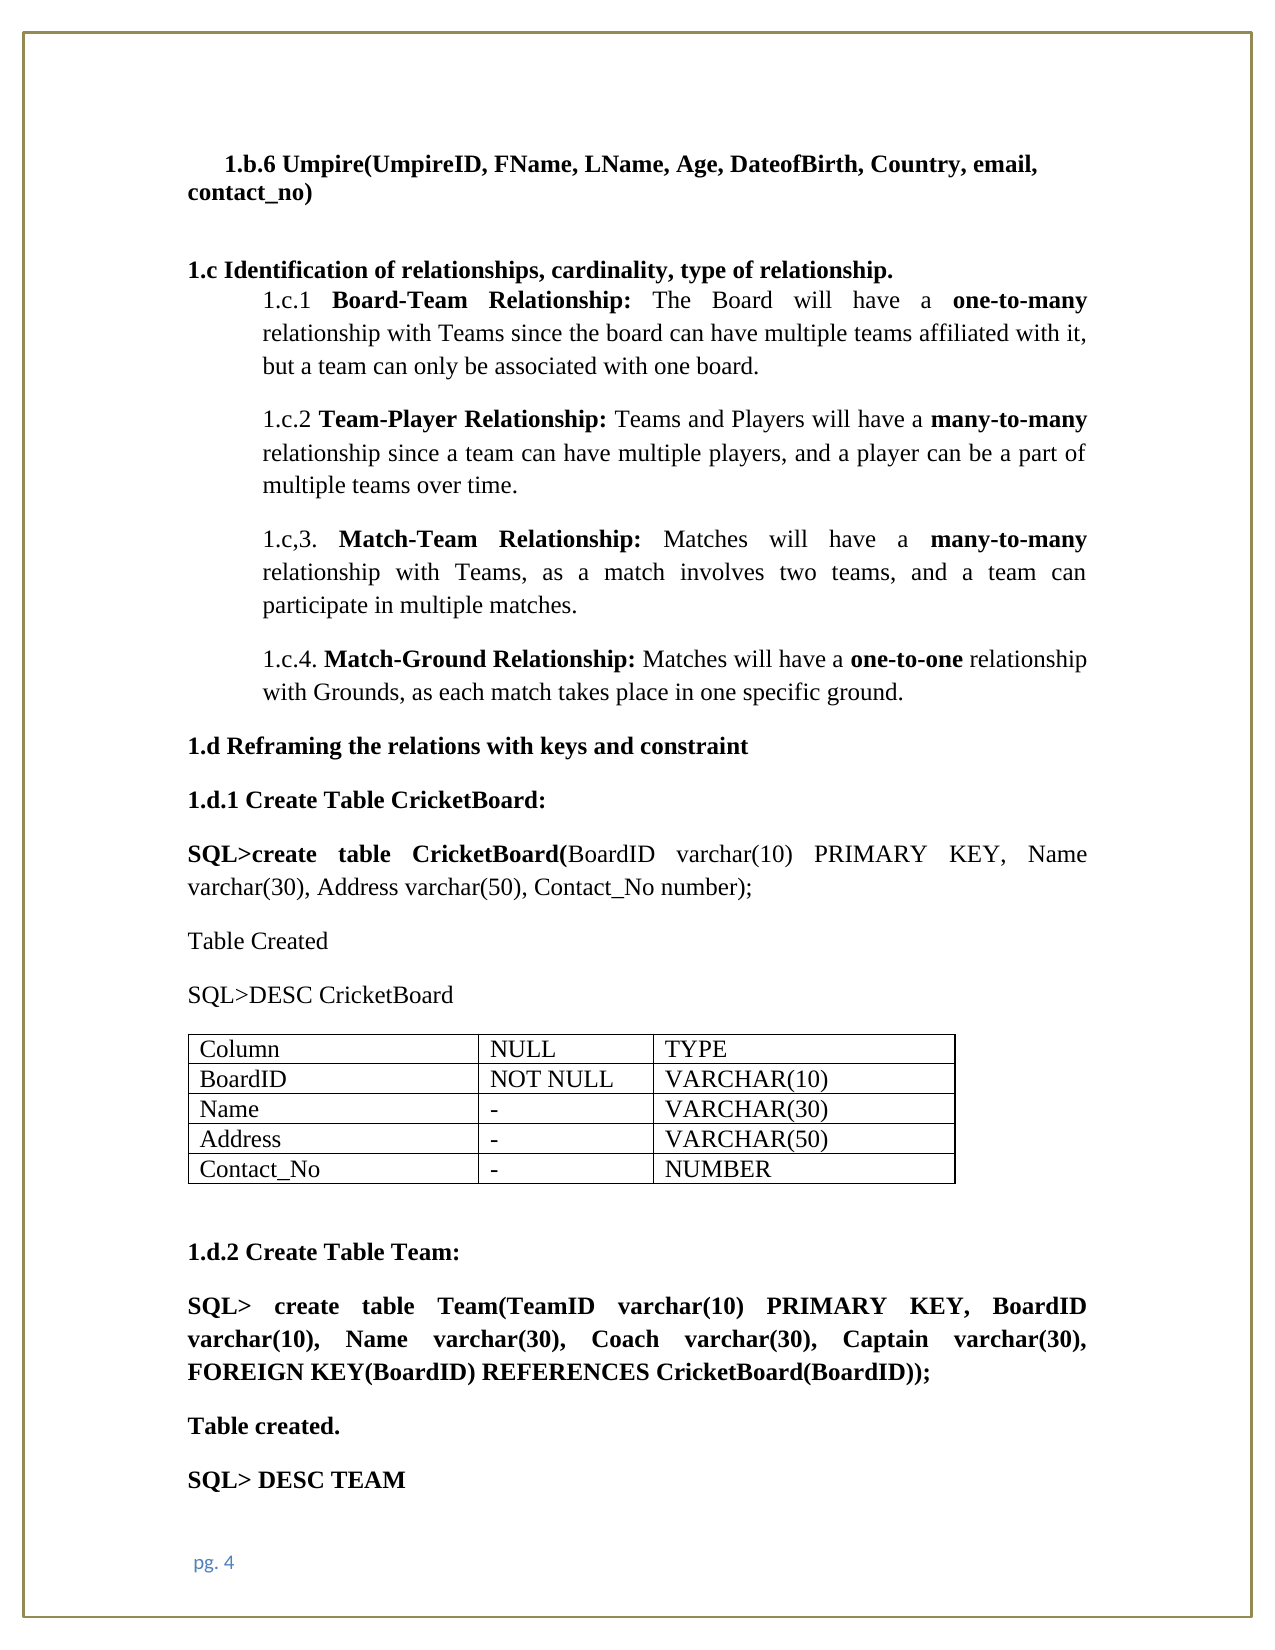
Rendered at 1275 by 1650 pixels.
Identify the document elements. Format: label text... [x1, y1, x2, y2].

text 1.c.1 Board-Team Relationship: The Board will have a one-to-many relationship with Teams since the board can have multiple teams affiliated with it, but a team can only be associated with one board. [262, 285, 1087, 379]
text SQL>create table CricketBoard(BoardID varchar(10) PRIMARY KEY, Name varchar(30), Address varchar(50), Contact_No number); [187, 839, 1087, 901]
table_header TYPE [654, 1035, 954, 1063]
table_cell NUMBER [654, 1154, 954, 1182]
subtitle 1.c Identification of relationships, cardinality, type of relationship. [187, 256, 1087, 285]
table_header NULL [479, 1035, 653, 1063]
table_header Column [189, 1035, 478, 1063]
table_cell Name [189, 1094, 478, 1123]
text 1.d.2 Create Table Team: [187, 1237, 1087, 1266]
text Table created. [187, 1411, 1087, 1440]
table_cell - [479, 1124, 653, 1153]
table_cell - [479, 1154, 653, 1182]
text 1.c.4. Match-Ground Relationship: Matches will have a one-to-one relationship with Grounds, as each match takes place in one specific ground. [262, 644, 1087, 706]
table_cell VARCHAR(50) [654, 1124, 954, 1153]
text 1.d.1 Create Table CricketBoard: [187, 785, 1087, 814]
text SQL> DESC TEAM [187, 1465, 1087, 1494]
text SQL> create table Team(TeamID varchar(10) PRIMARY KEY, BoardID varchar(10), Name varchar(30), Coach varchar(30), Captain varchar(30), FOREIGN KEY(BoardID) REFERENCES CricketBoard(BoardID)); [187, 1291, 1087, 1386]
text 1.c,3. Match-Team Relationship: Matches will have a many-to-many relationship with Teams, as a match involves two teams, and a team can participate in multiple matches. [262, 524, 1087, 619]
text 1.d Reframing the relations with keys and constraint [187, 731, 1087, 760]
table_cell NOT NULL [479, 1064, 653, 1093]
text Table Created [187, 926, 1087, 954]
subtitle 1.b.6 Umpire(UmpireID, FName, LName, Age, DateofBirth, Country, email, contact_no) [187, 150, 1087, 206]
table_cell Contact_No [189, 1154, 478, 1182]
table_cell Address [189, 1124, 478, 1153]
table_cell VARCHAR(10) [654, 1064, 954, 1093]
table_cell VARCHAR(30) [654, 1094, 954, 1123]
text SQL>DESC CricketBoard [187, 980, 1087, 1008]
table_cell BoardID [189, 1064, 478, 1093]
text 1.c.2 Team-Player Relationship: Teams and Players will have a many-to-many relationship since a team can have multiple players, and a player can be a part of multiple teams over time. [262, 404, 1087, 499]
table_cell - [479, 1094, 653, 1123]
